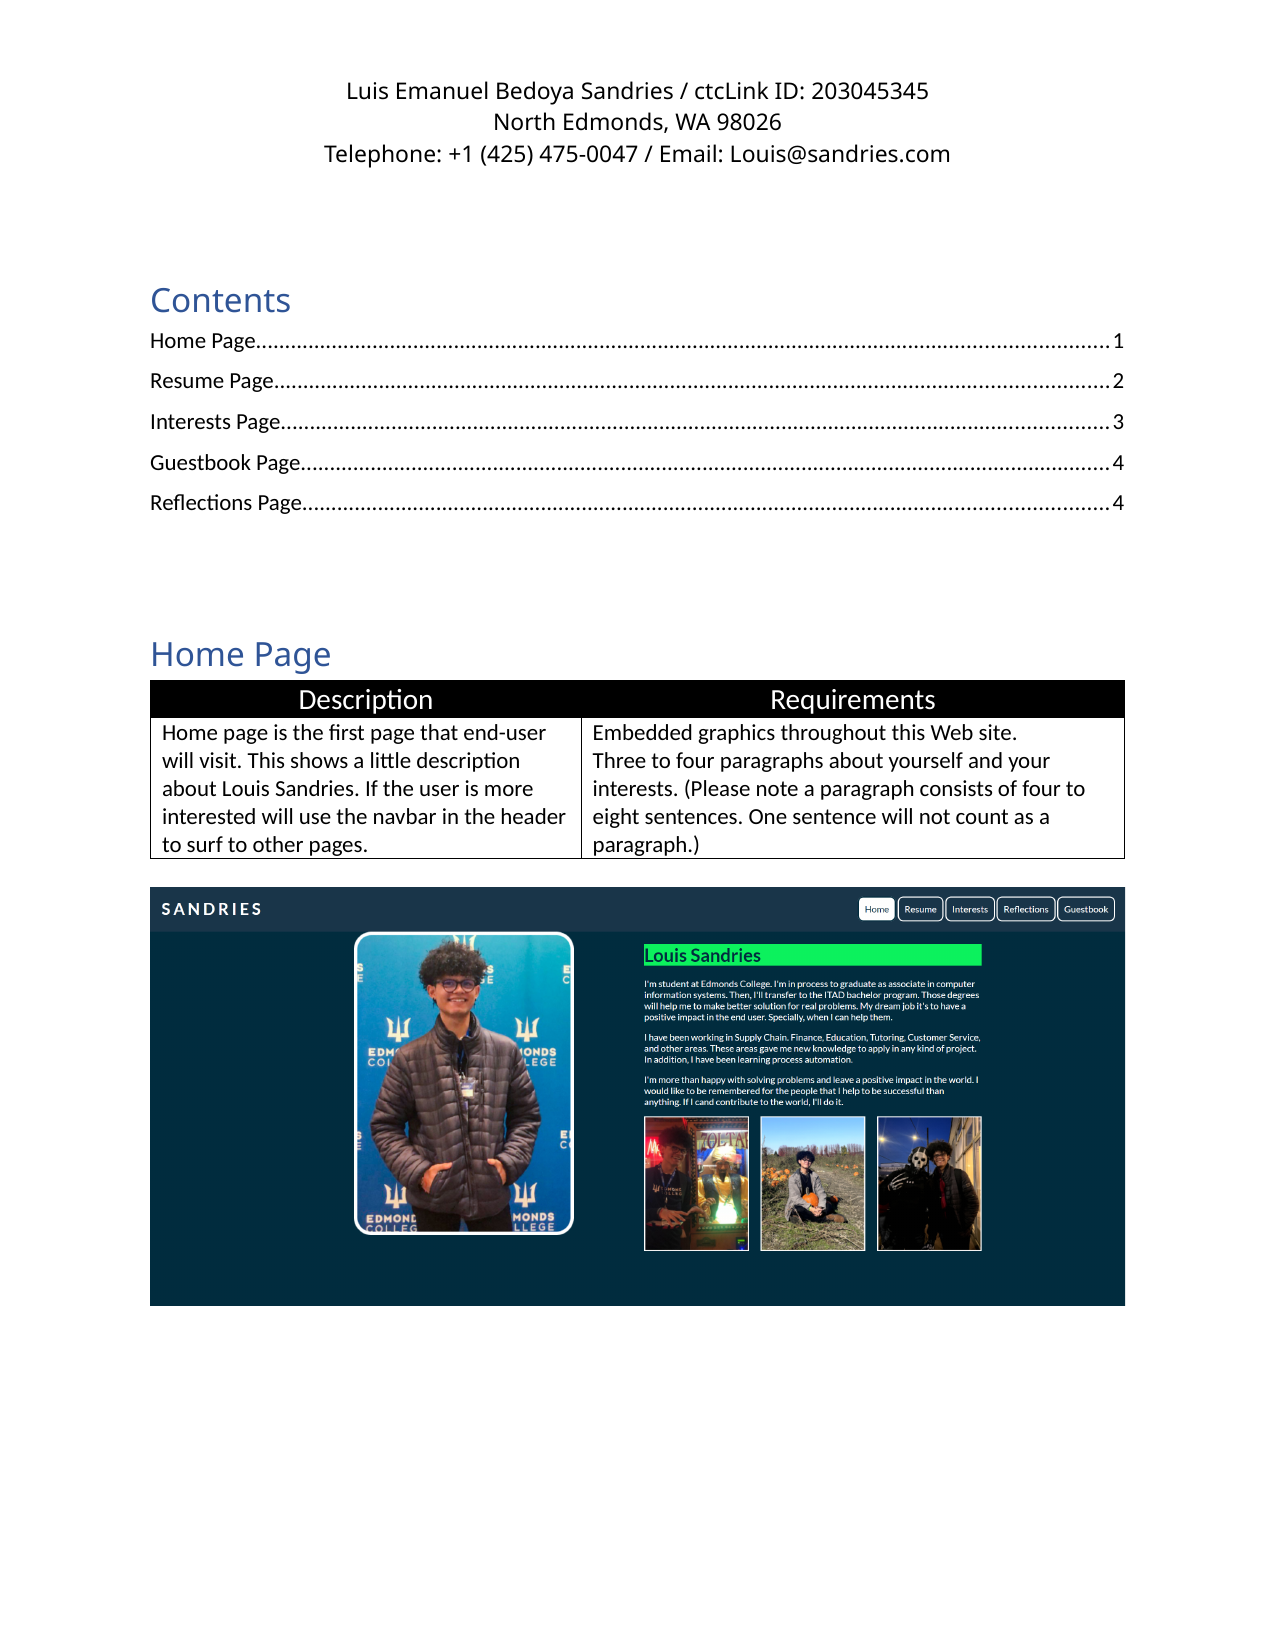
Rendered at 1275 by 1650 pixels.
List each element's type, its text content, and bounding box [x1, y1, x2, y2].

table_cell Embedded graphics throughout this Web site. Three to four paragraphs about yourself and your interests. (Please note a paragraph consists of four to eight sentences. One sentence will not count as a paragraph.) [582, 718, 1124, 858]
picture [878, 1117, 981, 1250]
picture [645, 945, 981, 965]
picture [761, 1117, 865, 1250]
picture [760, 1048, 777, 1053]
picture [150, 887, 1125, 1234]
table_cell Home page is the first page that end-user will visit. This shows a little description about Louis Sandries. If the user is more interested will use the navbar in the header to surf to other pages. [151, 718, 581, 858]
table_header Requirements [582, 681, 1124, 717]
table_header Description [151, 681, 581, 717]
subtitle Home Page [150, 631, 1125, 677]
picture [645, 1117, 748, 1250]
picture [845, 1046, 855, 1053]
